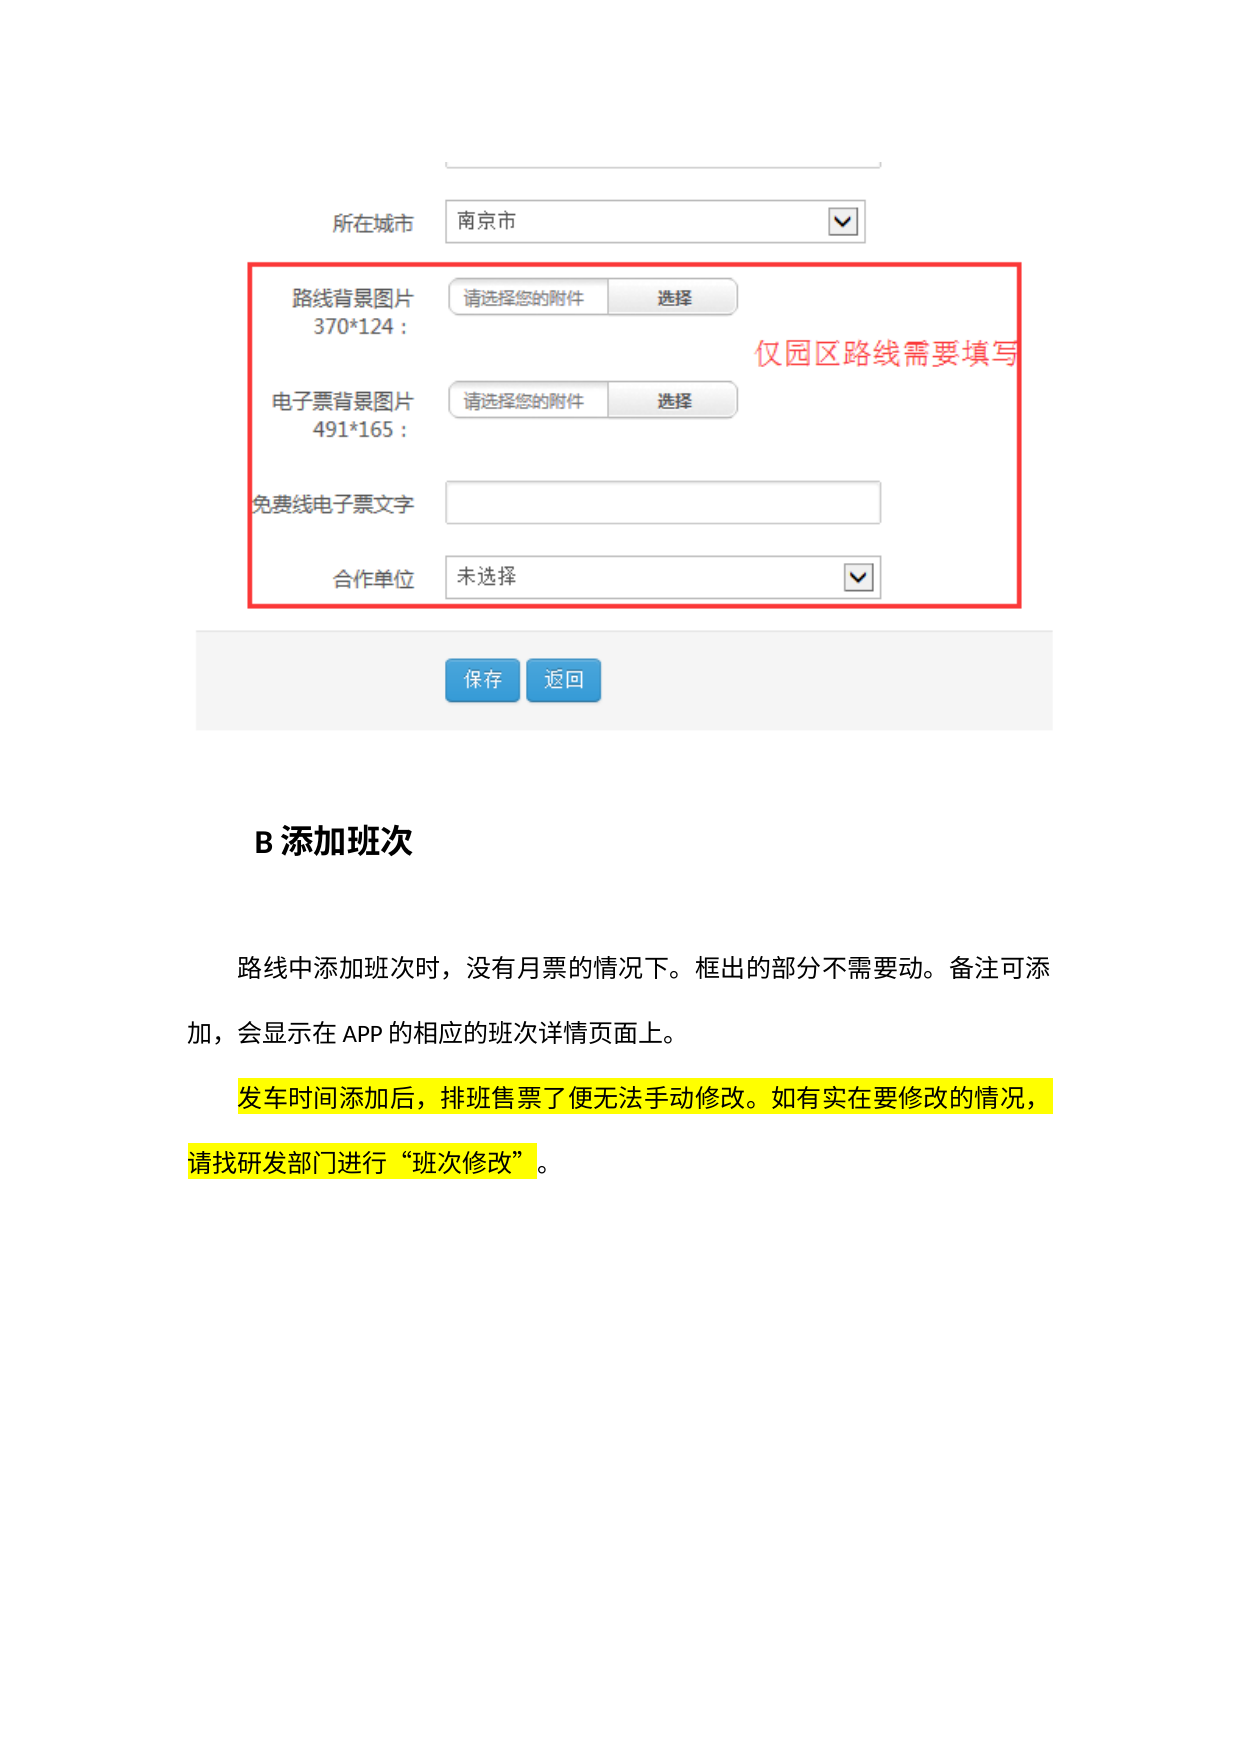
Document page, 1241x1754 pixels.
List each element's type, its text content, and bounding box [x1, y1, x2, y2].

text 发车时间添加后，排班售票了便无法手动修改。如有实在要修改的情况，请找研发部门进行“班次修改”。 [187, 1064, 1053, 1194]
subtitle B 添加班次 [187, 807, 1053, 872]
text 路线中添加班次时，没有月票的情况下。框出的部分不需要动。备注可添加，会显示在APP的相应的班次详情页面上。 [187, 934, 1053, 1064]
picture [187, 162, 1053, 754]
